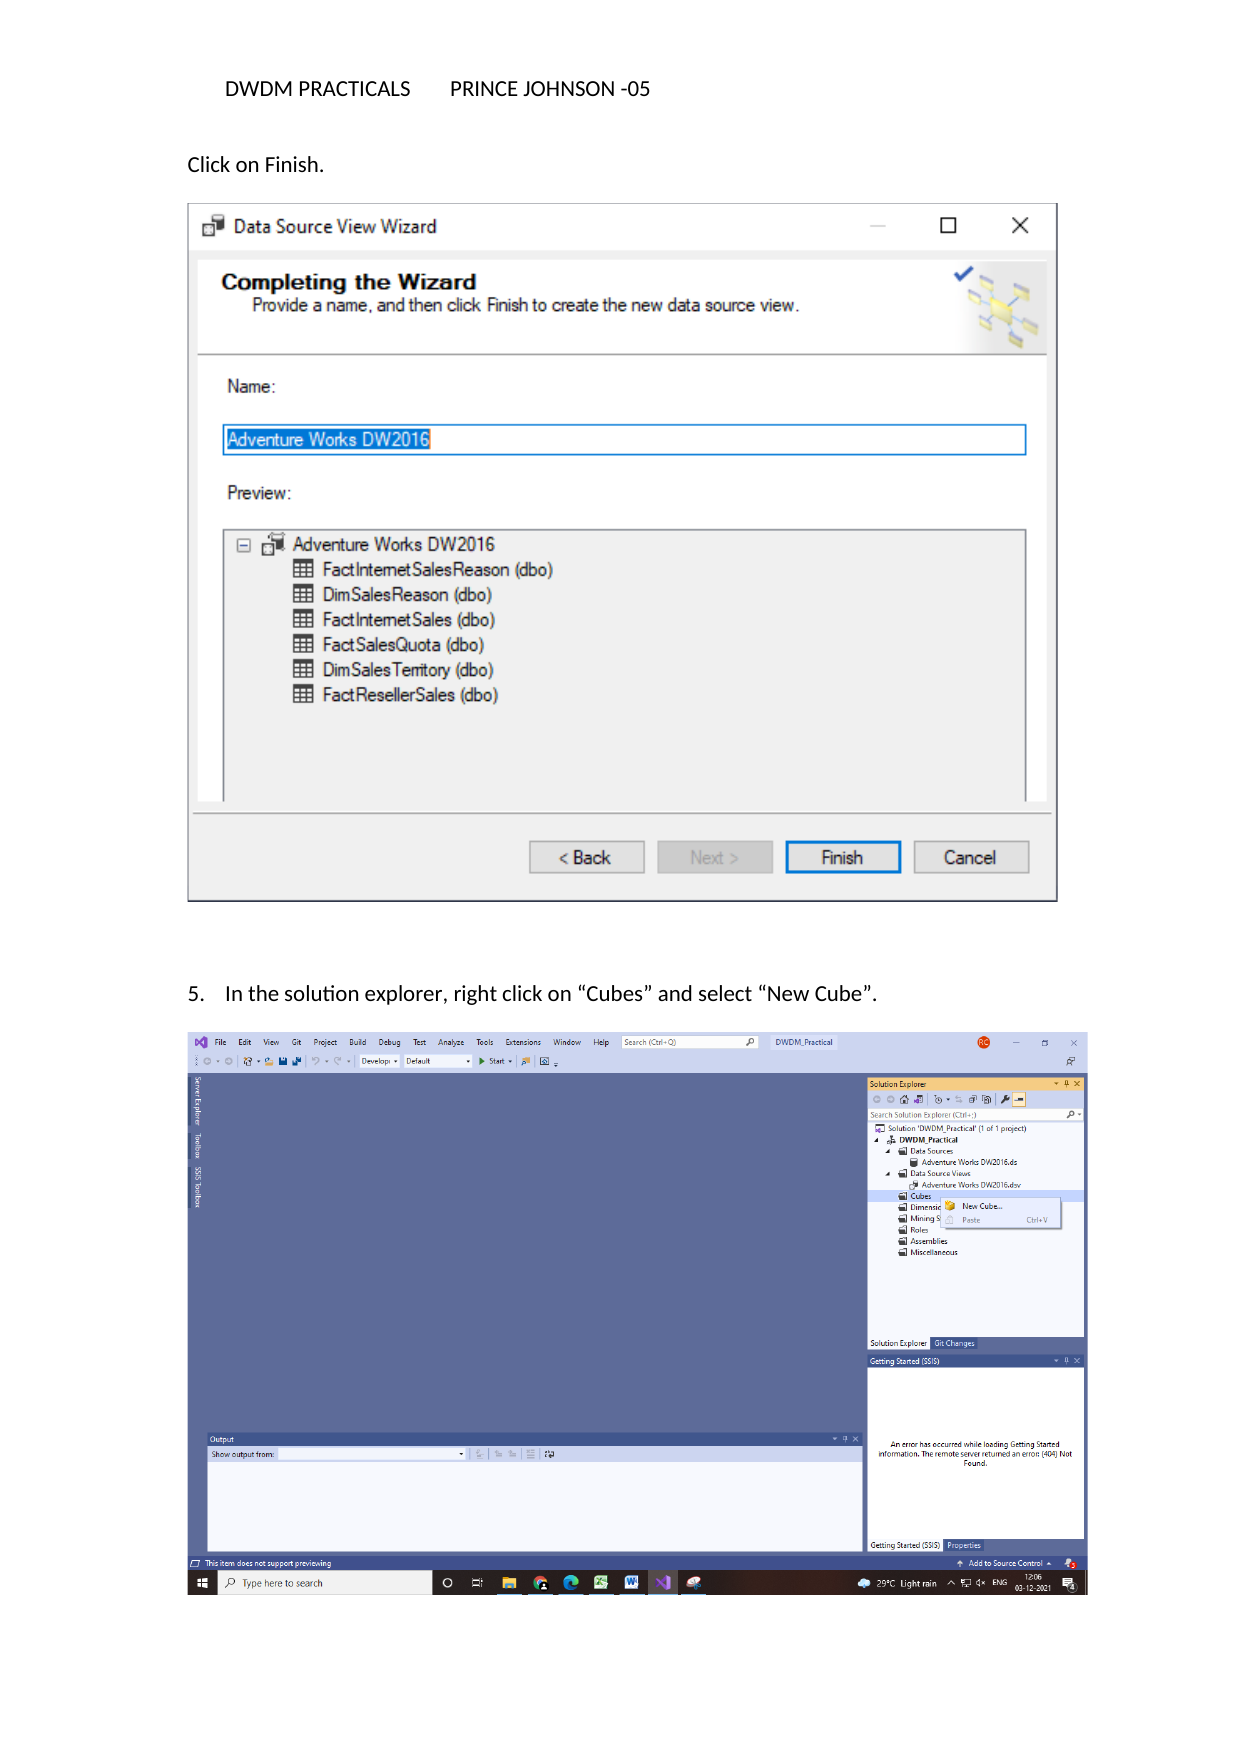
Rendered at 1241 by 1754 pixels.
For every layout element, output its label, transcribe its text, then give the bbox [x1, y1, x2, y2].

text Click on Finish. [187, 150, 1090, 178]
picture [187, 203, 1058, 902]
picture [187, 1032, 1088, 1595]
list In the solution explorer, right click on “Cubes” and select “New Cube”. [187, 979, 1090, 1007]
